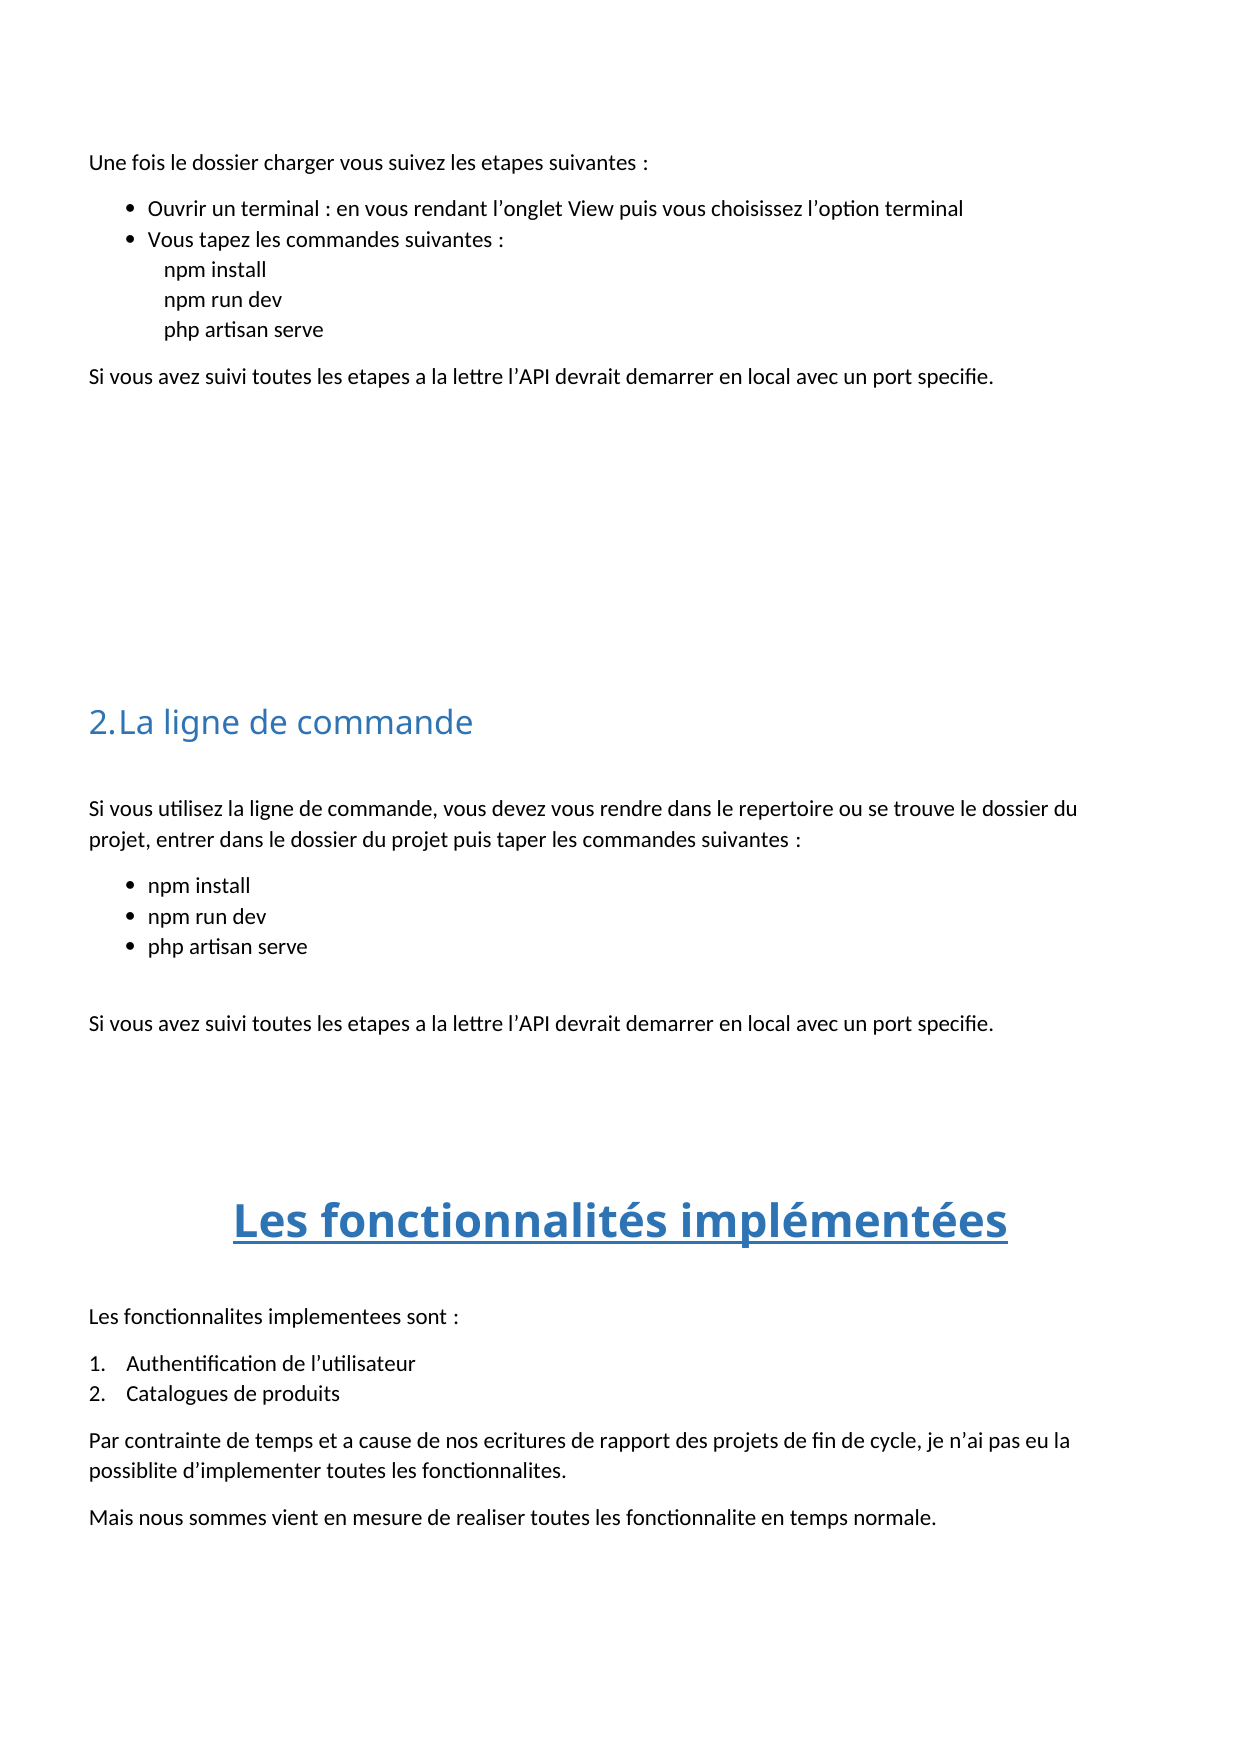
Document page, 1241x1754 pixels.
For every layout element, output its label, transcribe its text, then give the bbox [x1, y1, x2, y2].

list Ouvrir un terminal : en vous rendant l’onglet View puis vous choisissez l’option terminal [126, 194, 1093, 222]
text Par contrainte de temps et a cause de nos ecritures de rapport des projets de fin de cycle, je n’ai pas eu la possiblite d’implementer toutes les fonctionnalites. [88, 1426, 1093, 1484]
text Si vous avez suivi toutes les etapes a la lettre l’API devrait demarrer en local avec un port specifie. [88, 362, 1093, 390]
list Authentification de l’utilisateur [88, 1349, 1093, 1377]
list npm run dev [126, 902, 1093, 930]
text Si vous avez suivi toutes les etapes a la lettre l’API devrait demarrer en local avec un port specifie. [88, 1009, 1093, 1037]
list npm install [126, 872, 1093, 899]
text Mais nous sommes vient en mesure de realiser toutes les fonctionnalite en temps normale. [88, 1503, 1093, 1531]
list Vous tapez les commandes suivantes : [126, 225, 1093, 253]
list php artisan serve [126, 932, 1093, 960]
list Catalogues de produits [88, 1379, 1093, 1407]
list php artisan serve [163, 315, 1093, 343]
list npm run dev [163, 285, 1093, 313]
subtitle La ligne de commande [88, 699, 1093, 744]
text Les fonctionnalites implementees sont : [88, 1302, 1093, 1330]
text Une fois le dossier charger vous suivez les etapes suivantes : [88, 148, 1093, 176]
subtitle Les fonctionnalités implémentées [148, 1188, 1093, 1251]
list npm install [163, 255, 1093, 283]
text Si vous utilisez la ligne de commande, vous devez vous rendre dans le repertoire ou se trouve le dossier du projet, entrer dans le dossier du projet puis taper les commandes suivantes : [88, 794, 1093, 853]
